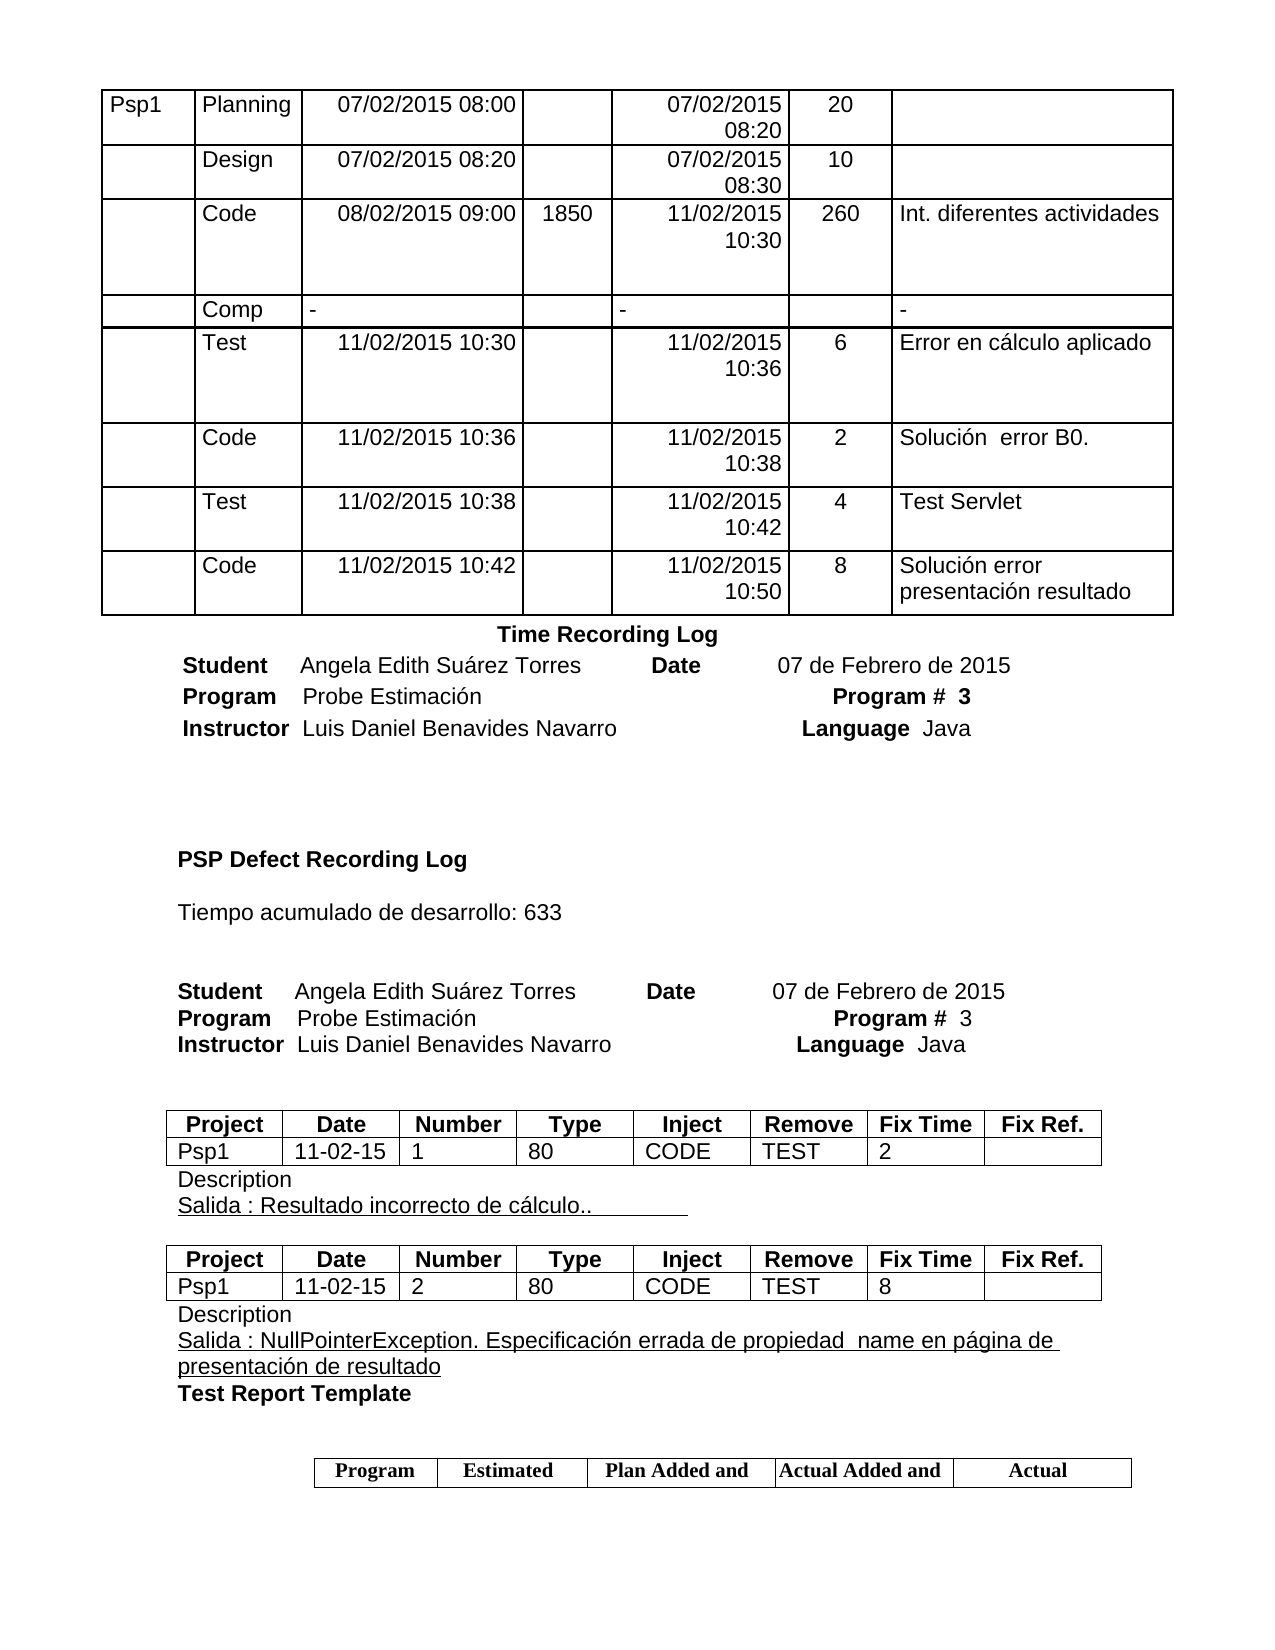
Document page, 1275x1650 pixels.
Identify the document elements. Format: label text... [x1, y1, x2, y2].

text PSP Defect Recording Log [177, 846, 1098, 873]
table_cell 8 [790, 552, 891, 614]
table_cell [103, 488, 194, 550]
table_cell 6 [790, 329, 891, 422]
table_cell [524, 424, 611, 486]
table_header Date [283, 1246, 399, 1272]
table_cell [985, 1273, 1101, 1299]
table_header Number [400, 1111, 516, 1137]
table_header Time Recording Log [175, 616, 1040, 647]
text Salida : Resultado incorrecto de cálculo.. [177, 1192, 1098, 1218]
table_cell 11/02/2015 10:50 [613, 552, 788, 614]
table_cell Test [196, 329, 301, 422]
table_cell TEST [751, 1273, 867, 1299]
title Test Report Template [177, 1380, 1098, 1406]
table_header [954, 1459, 1131, 1487]
table_header Program Number [315, 1459, 437, 1487]
table_cell 07/02/2015 08:20 [613, 91, 788, 143]
table_header Number [400, 1246, 516, 1272]
table_cell 11/02/2015 10:36 [303, 424, 522, 486]
table_cell 2 [400, 1273, 516, 1299]
table_cell 11-02-15 [283, 1273, 399, 1299]
table_header Fix Time [868, 1111, 984, 1137]
table_cell 07/02/2015 08:00 [303, 91, 522, 143]
table_cell Code [196, 200, 301, 293]
table_cell Solución error B0. [893, 424, 1172, 486]
table_cell [103, 552, 194, 614]
table_cell [524, 146, 611, 198]
table_cell 80 [517, 1273, 633, 1299]
text Instructor Luis Daniel Benavides Navarro Language Java [177, 1031, 1098, 1057]
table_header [438, 1459, 587, 1487]
text Tiempo acumulado de desarrollo: 633 [177, 899, 1098, 925]
table_cell 11/02/2015 10:30 [303, 329, 522, 422]
table_cell Solución error presentación resultado [893, 552, 1172, 614]
table_cell TEST [751, 1138, 867, 1165]
table_cell 260 [790, 200, 891, 293]
table_cell 8 [868, 1273, 984, 1299]
table_cell Program Probe Estimación Program # 3 [175, 679, 1040, 710]
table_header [776, 1459, 953, 1487]
table_cell 08/02/2015 09:00 [303, 200, 522, 293]
table_cell Student Angela Edith Suárez Torres Date 07 de Febrero de 2015 [175, 647, 1040, 678]
table_cell 2 [868, 1138, 984, 1165]
table_cell 20 [790, 91, 891, 143]
table_cell [524, 552, 611, 614]
table_cell [103, 146, 194, 198]
table_cell [790, 296, 891, 326]
table_cell - [613, 296, 788, 326]
table_cell Error en cálculo aplicado [893, 329, 1172, 422]
table_cell 1850 [524, 200, 611, 293]
table_header Project [167, 1246, 282, 1272]
table_cell Planning [196, 91, 301, 143]
text Description [177, 1166, 1098, 1192]
table_cell 11/02/2015 10:36 [613, 329, 788, 422]
table_cell [103, 200, 194, 293]
table_cell 2 [790, 424, 891, 486]
table_cell CODE [634, 1273, 750, 1299]
table_header Fix Ref. [985, 1111, 1101, 1137]
table_cell 11/02/2015 10:38 [303, 488, 522, 550]
table_cell [524, 488, 611, 550]
text Salida : NullPointerException. Especificación errada de propiedad name en página de presentación de resultado [177, 1327, 1098, 1380]
table_cell Psp1 [167, 1138, 282, 1165]
table_cell Comp [196, 296, 301, 326]
table_header Inject [634, 1111, 750, 1137]
table_cell [524, 91, 611, 143]
table_cell Code [196, 552, 301, 614]
table_cell - [893, 296, 1172, 326]
table_cell [103, 296, 194, 326]
table_header Fix Ref. [985, 1246, 1101, 1272]
table_cell [524, 296, 611, 326]
table_header Type [517, 1111, 633, 1137]
text Description [177, 1301, 1098, 1327]
table_cell 4 [790, 488, 891, 550]
table_cell [524, 329, 611, 422]
table_cell 07/02/2015 08:30 [613, 146, 788, 198]
table_header Project [167, 1111, 282, 1137]
table_cell Design [196, 146, 301, 198]
table_cell 1 [400, 1138, 516, 1165]
table_cell 11/02/2015 10:38 [613, 424, 788, 486]
table_cell Test [196, 488, 301, 550]
table_cell Int. diferentes actividades [893, 200, 1172, 293]
table_cell [103, 424, 194, 486]
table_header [588, 1459, 775, 1487]
table_cell Instructor Luis Daniel Benavides Navarro Language Java [175, 710, 1040, 741]
table_cell 80 [517, 1138, 633, 1165]
table_cell [893, 91, 1172, 143]
table_cell 10 [790, 146, 891, 198]
table_header Remove [751, 1111, 867, 1137]
table_cell [103, 329, 194, 422]
table_cell [985, 1138, 1101, 1165]
table_cell 11/02/2015 10:30 [613, 200, 788, 293]
table_header Remove [751, 1246, 867, 1272]
text Student Angela Edith Suárez Torres Date 07 de Febrero de 2015 [177, 978, 1098, 1004]
text Program Probe Estimación Program # 3 [177, 1004, 1098, 1031]
table_cell 11/02/2015 10:42 [303, 552, 522, 614]
table_cell Test Servlet [893, 488, 1172, 550]
table_cell 11-02-15 [283, 1138, 399, 1165]
table_cell Psp1 [103, 91, 194, 143]
table_header Date [283, 1111, 399, 1137]
table_header Fix Time [868, 1246, 984, 1272]
table_cell - [303, 296, 522, 326]
table_header Type [517, 1246, 633, 1272]
table_cell Psp1 [167, 1273, 282, 1299]
table_header Inject [634, 1246, 750, 1272]
table_cell 11/02/2015 10:42 [613, 488, 788, 550]
table_cell CODE [634, 1138, 750, 1165]
table_cell Code [196, 424, 301, 486]
table_cell 07/02/2015 08:20 [303, 146, 522, 198]
table_cell [893, 146, 1172, 198]
